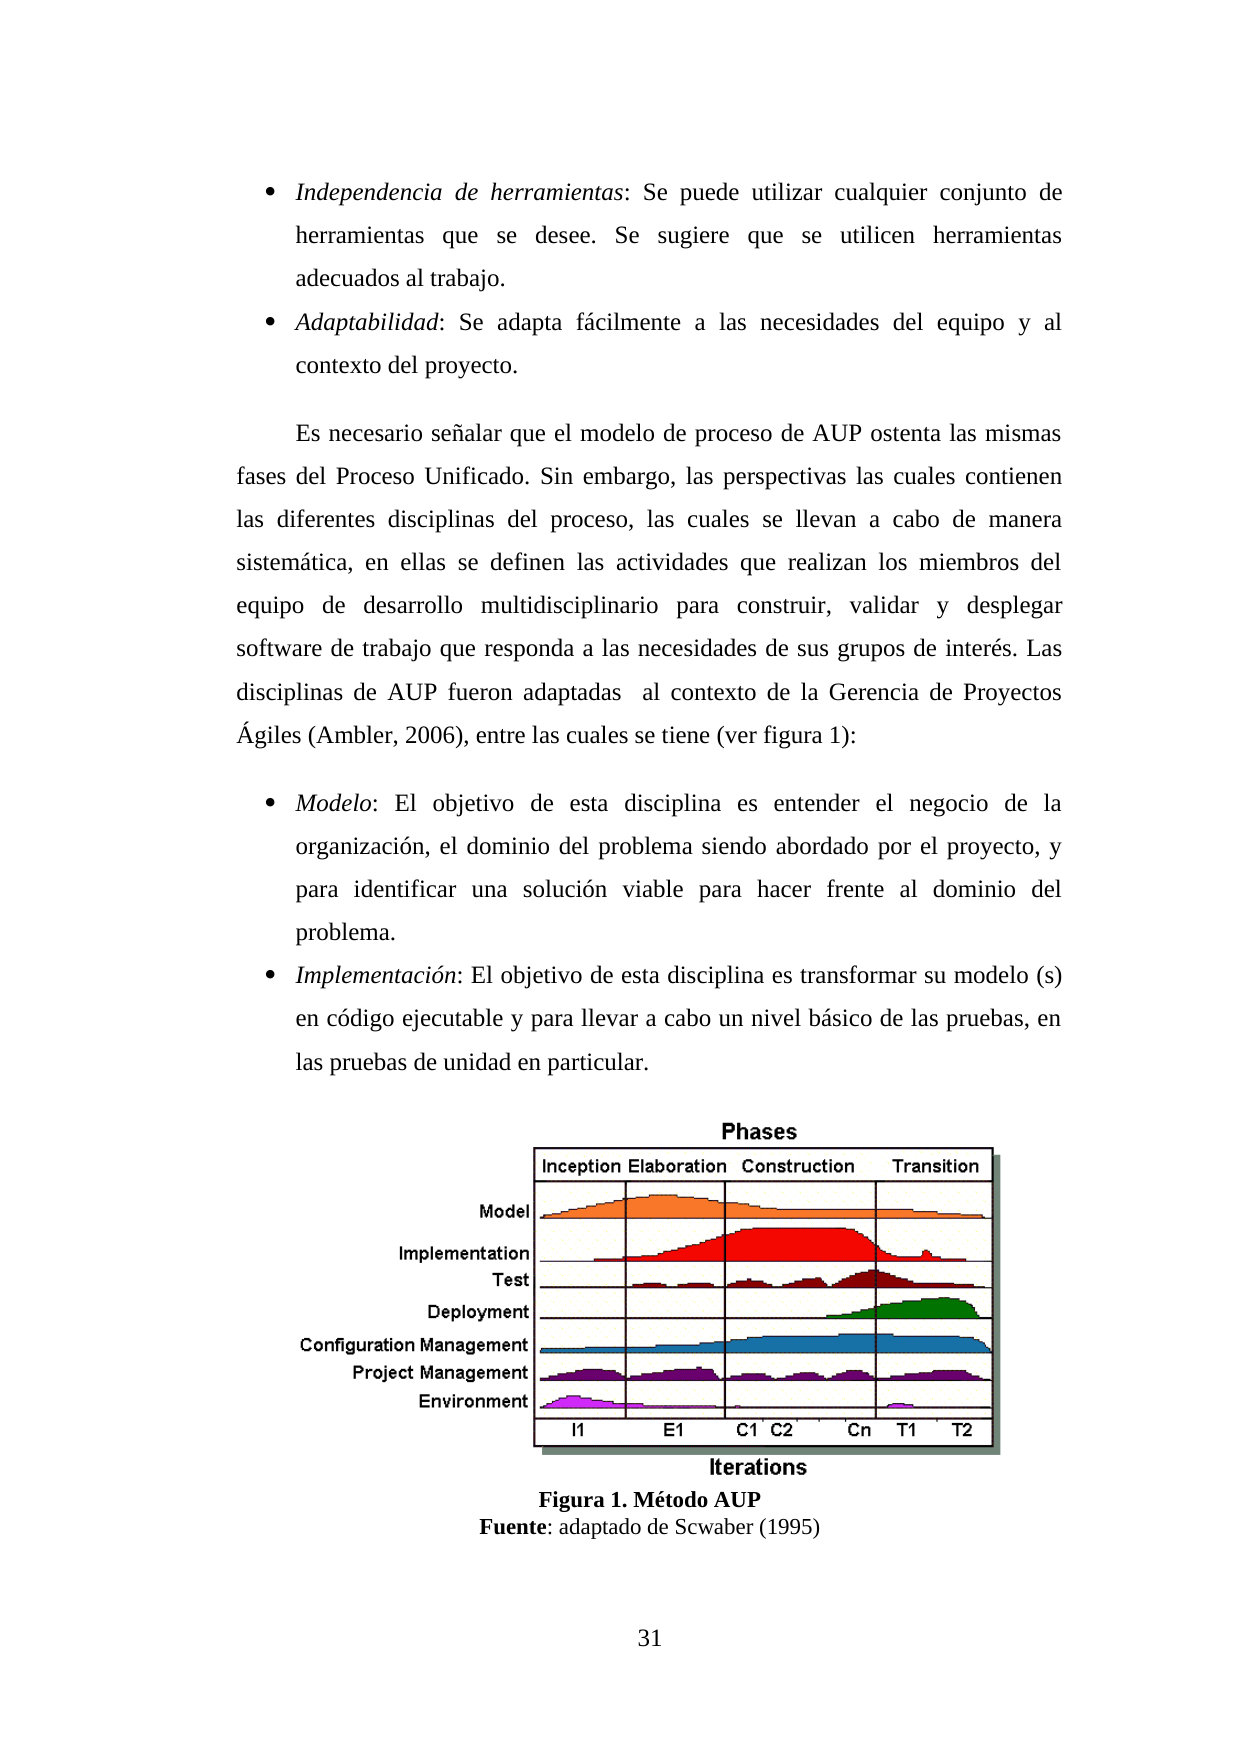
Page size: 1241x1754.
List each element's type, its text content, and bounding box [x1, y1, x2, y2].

list Modelo: El objetivo de esta disciplina es entender el negocio de la organización, el dominio del problema siendo abordado por el proyecto, y para identificar una solución viable para hacer frente al dominio del problema. [266, 788, 1063, 946]
list Independencia de herramientas: Se puede utilizar cualquier conjunto de herramientas que se desee. Se sugiere que se utilicen herramientas adecuados al trabajo. [266, 177, 1063, 292]
text Fuente: adaptado de Scwaber (1995) [236, 1513, 1063, 1539]
list Adaptabilidad: Se adapta fácilmente a las necesidades del equipo y al contexto del proyecto. [266, 307, 1063, 378]
list Implementación: El objetivo de esta disciplina es transformar su modelo (s) en código ejecutable y para llevar a cabo un nivel básico de las pruebas, en las pruebas de unidad en particular. [266, 960, 1063, 1075]
text Figura 1. Método AUP [236, 1486, 1063, 1513]
picture [292, 1114, 1007, 1487]
text Es necesario señalar que el modelo de proceso de AUP ostenta las mismas fases del Proceso Unificado. Sin embargo, las perspectivas las cuales contienen las diferentes disciplinas del proceso, las cuales se llevan a cabo de manera sistemática, en ellas se definen las actividades que realizan los miembros del equipo de desarrollo multidisciplinario para construir, validar y desplegar software de trabajo que responda a las necesidades de sus grupos de interés. Las disciplinas de AUP fueron adaptadas al contexto de la Gerencia de Proyectos Ágiles (Ambler, 2006), entre las cuales se tiene (ver figura 1): [236, 418, 1063, 748]
